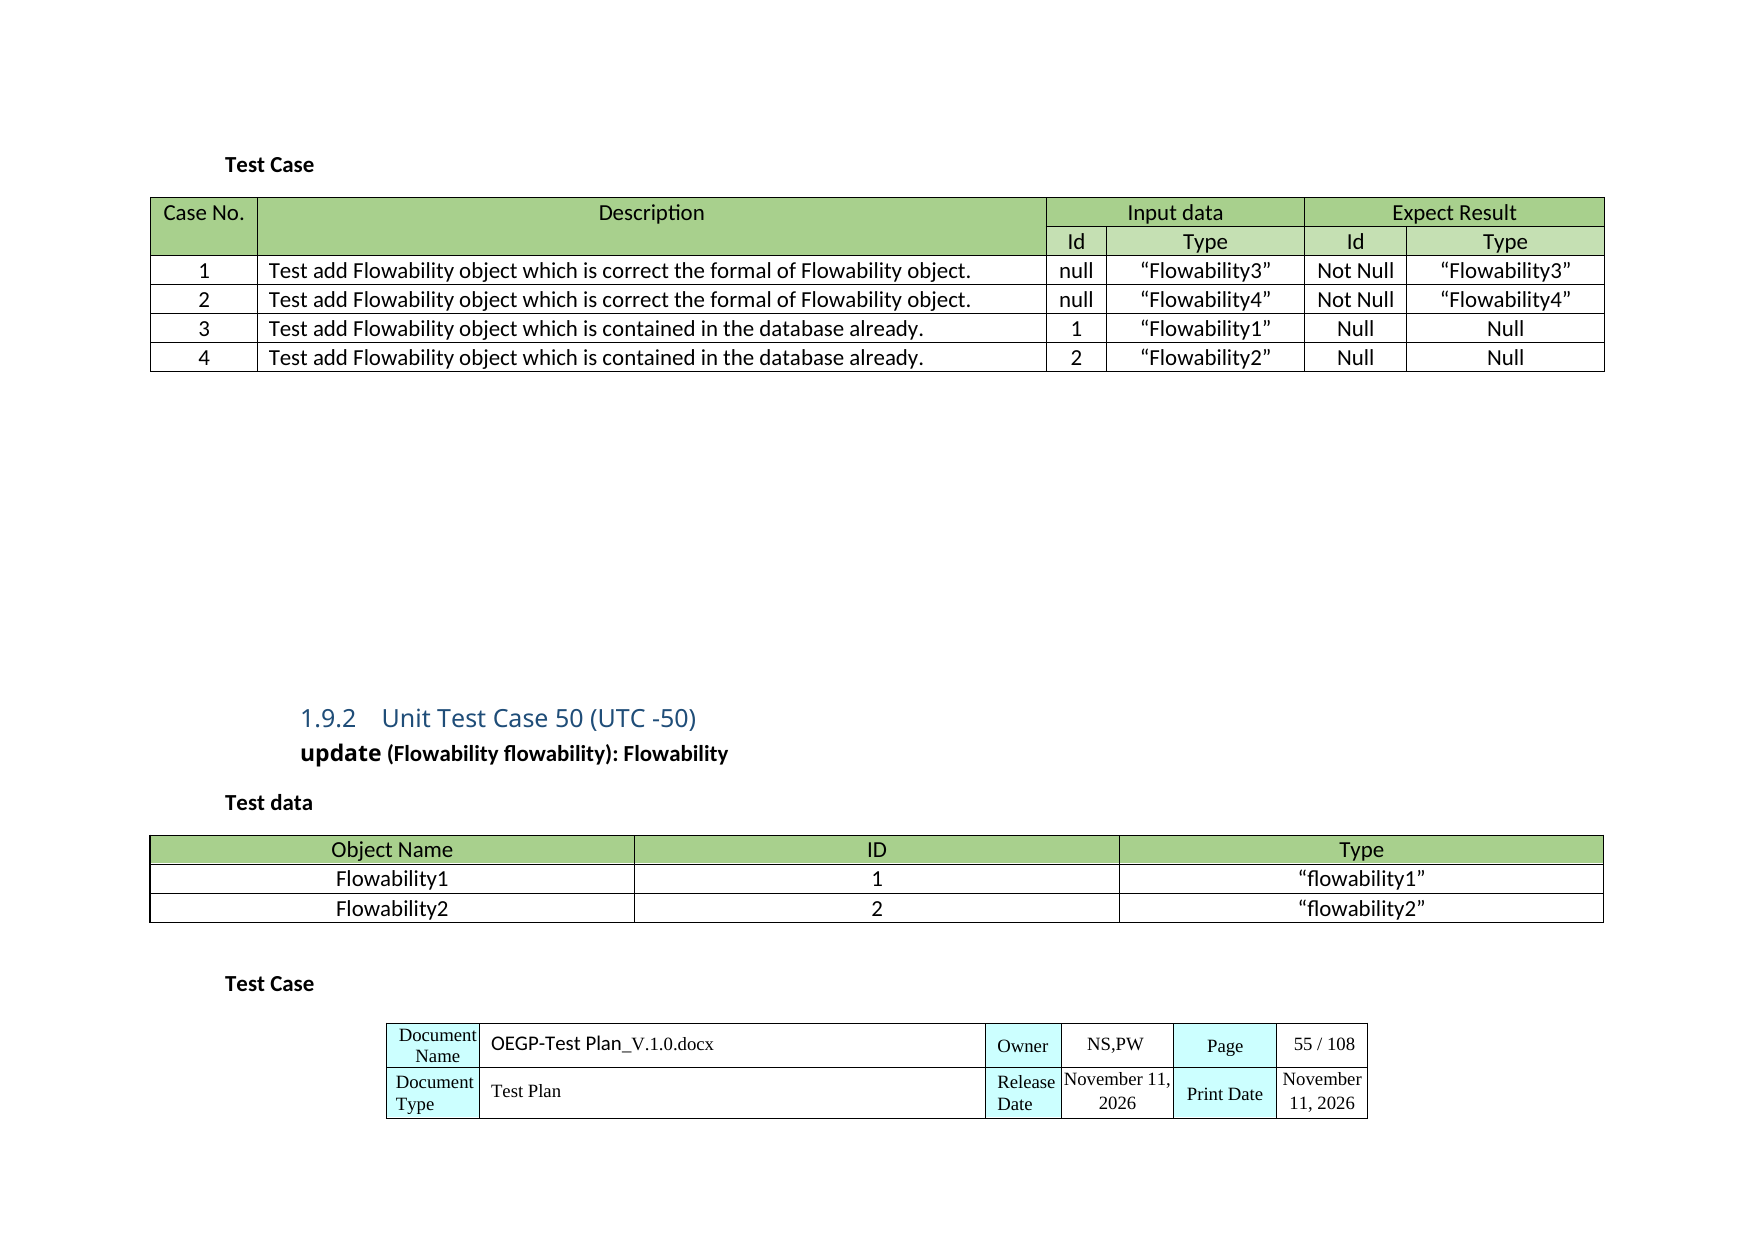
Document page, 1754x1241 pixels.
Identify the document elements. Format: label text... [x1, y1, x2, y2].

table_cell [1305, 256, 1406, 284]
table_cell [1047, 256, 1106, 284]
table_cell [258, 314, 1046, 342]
subtitle Unit Test Case 50 (UTC -50) [225, 700, 1604, 734]
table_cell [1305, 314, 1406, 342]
text Test Case [150, 969, 1604, 998]
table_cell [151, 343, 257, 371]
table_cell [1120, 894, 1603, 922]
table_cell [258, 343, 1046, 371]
text Test Case [150, 150, 1604, 178]
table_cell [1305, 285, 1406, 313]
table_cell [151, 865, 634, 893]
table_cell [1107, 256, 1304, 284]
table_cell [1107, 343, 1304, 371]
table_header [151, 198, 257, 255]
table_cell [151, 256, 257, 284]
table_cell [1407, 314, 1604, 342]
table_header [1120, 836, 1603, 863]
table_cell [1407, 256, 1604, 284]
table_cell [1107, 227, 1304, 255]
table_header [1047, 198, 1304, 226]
text Test data [150, 788, 1604, 816]
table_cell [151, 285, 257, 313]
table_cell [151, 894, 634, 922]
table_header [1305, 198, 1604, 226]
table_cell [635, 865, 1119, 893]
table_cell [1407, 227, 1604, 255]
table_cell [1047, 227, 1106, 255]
text update (Flowability flowability): Flowability [225, 737, 1604, 768]
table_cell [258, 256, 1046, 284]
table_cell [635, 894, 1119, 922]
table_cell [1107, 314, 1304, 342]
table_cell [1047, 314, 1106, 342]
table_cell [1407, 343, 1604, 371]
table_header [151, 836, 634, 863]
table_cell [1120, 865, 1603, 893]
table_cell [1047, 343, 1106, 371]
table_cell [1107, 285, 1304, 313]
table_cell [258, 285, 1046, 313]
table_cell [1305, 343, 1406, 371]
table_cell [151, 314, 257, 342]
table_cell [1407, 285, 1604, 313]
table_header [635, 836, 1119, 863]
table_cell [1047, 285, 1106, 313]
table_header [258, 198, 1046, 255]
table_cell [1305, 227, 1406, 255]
